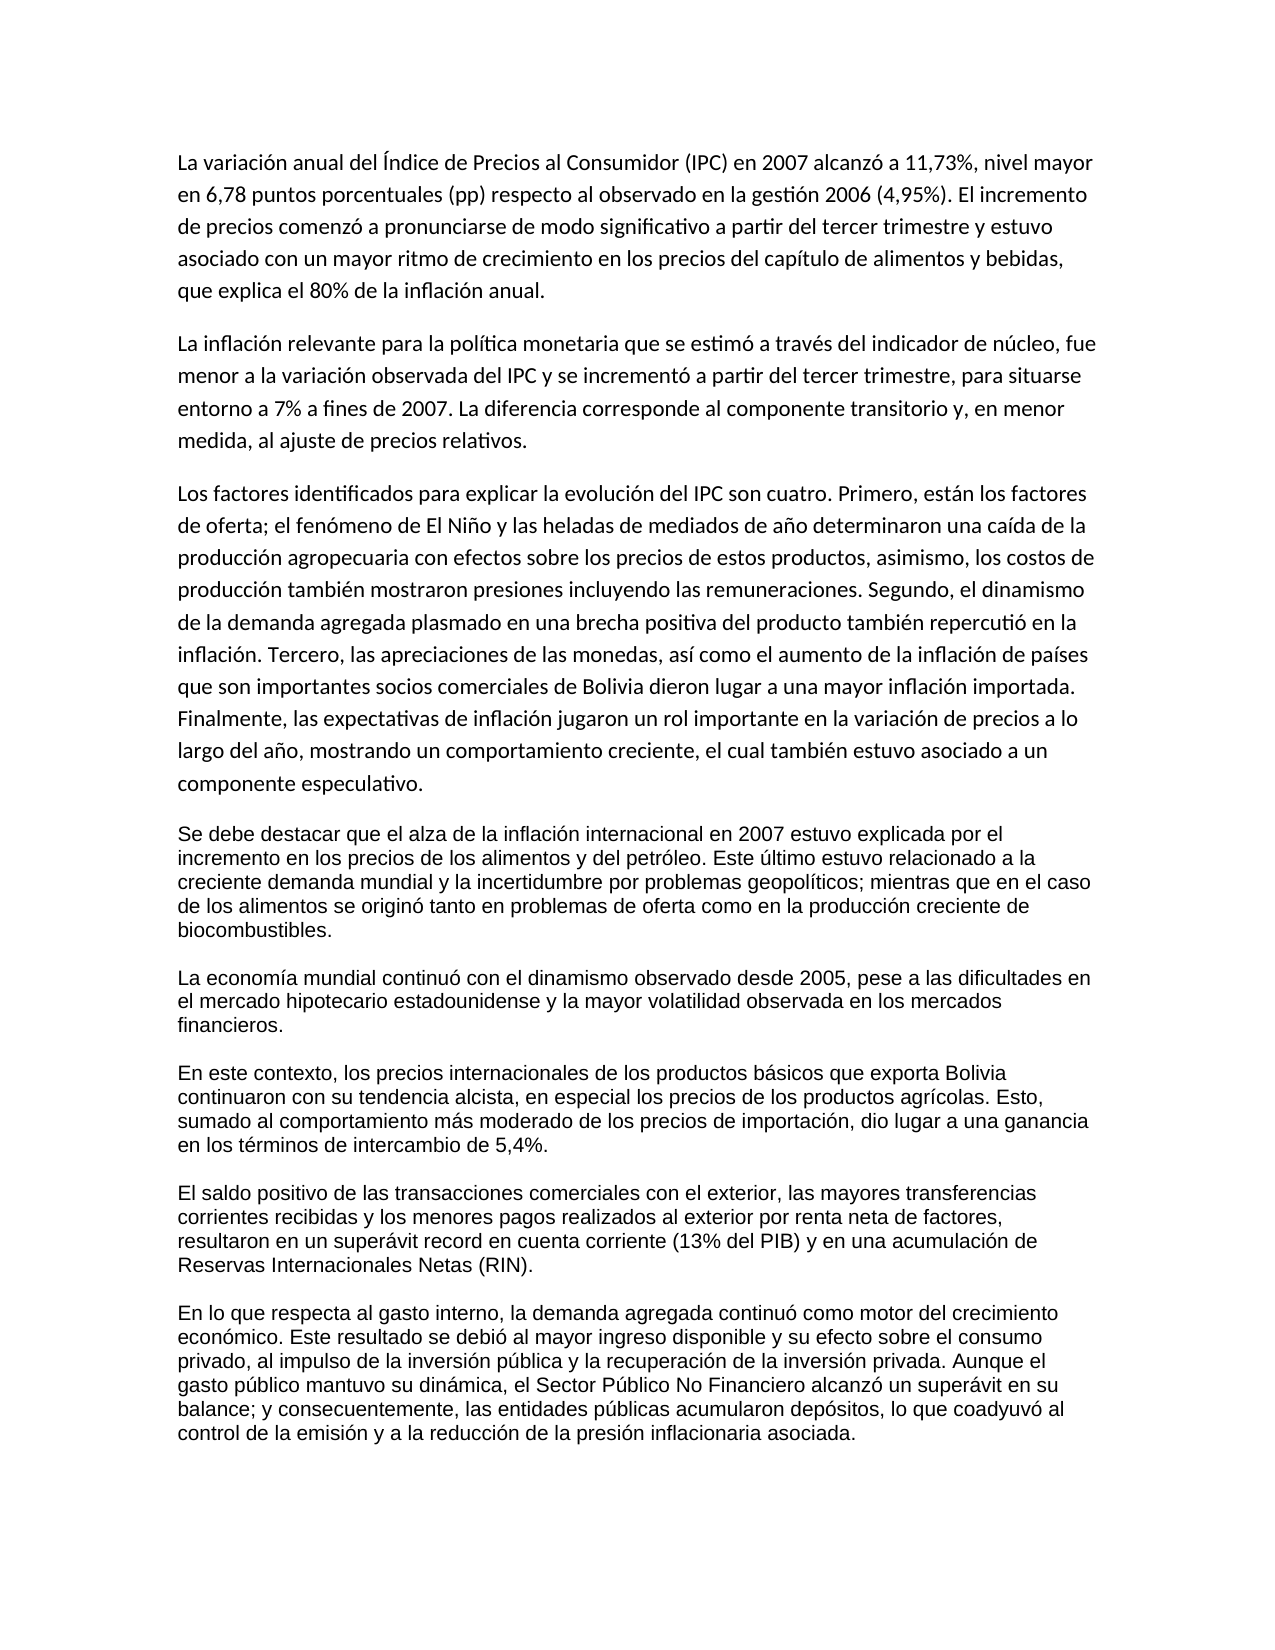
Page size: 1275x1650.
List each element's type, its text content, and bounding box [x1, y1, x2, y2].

text Los factores identificados para explicar la evolución del IPC son cuatro. Primero, están los factores de oferta; el fenómeno de El Niño y las heladas de mediados de año determinaron una caída de la producción agropecuaria con efectos sobre los precios de estos productos, asimismo, los costos de producción también mostraron presiones incluyendo las remuneraciones. Segundo, el dinamismo de la demanda agregada plasmado en una brecha positiva del producto también repercutió en la inflación. Tercero, las apreciaciones de las monedas, así como el aumento de la inflación de países que son importantes socios comerciales de Bolivia dieron lugar a una mayor inflación importada. Finalmente, las expectativas de inflación jugaron un rol importante en la variación de precios a lo largo del año, mostrando un comportamiento creciente, el cual también estuvo asociado a un componente especulativo. [177, 479, 1098, 797]
text La economía mundial continuó con el dinamismo observado desde 2005, pese a las dificultades en el mercado hipotecario estadounidense y la mayor volatilidad observada en los mercados financieros. [177, 965, 1098, 1037]
text La variación anual del Índice de Precios al Consumidor (IPC) en 2007 alcanzó a 11,73%, nivel mayor en 6,78 puntos porcentuales (pp) respecto al observado en la gestión 2006 (4,95%). El incremento de precios comenzó a pronunciarse de modo significativo a partir del tercer trimestre y estuvo asociado con un mayor ritmo de crecimiento en los precios del capítulo de alimentos y bebidas, que explica el 80% de la inflación anual. [177, 148, 1098, 304]
text La inflación relevante para la política monetaria que se estimó a través del indicador de núcleo, fue menor a la variación observada del IPC y se incrementó a partir del tercer trimestre, para situarse entorno a 7% a fines de 2007. La diferencia corresponde al componente transitorio y, en menor medida, al ajuste de precios relativos. [177, 329, 1098, 454]
text En lo que respecta al gasto interno, la demanda agregada continuó como motor del crecimiento económico. Este resultado se debió al mayor ingreso disponible y su efecto sobre el consumo privado, al impulso de la inversión pública y la recuperación de la inversión privada. Aunque el gasto público mantuvo su dinámica, el Sector Público No Financiero alcanzó un superávit en su balance; y consecuentemente, las entidades públicas acumularon depósitos, lo que coadyuvó al control de la emisión y a la reducción de la presión inflacionaria asociada. [177, 1301, 1098, 1444]
text El saldo positivo de las transacciones comerciales con el exterior, las mayores transferencias corrientes recibidas y los menores pagos realizados al exterior por renta neta de factores, resultaron en un superávit record en cuenta corriente (13% del PIB) y en una acumulación de Reservas Internacionales Netas (RIN). [177, 1181, 1098, 1277]
text En este contexto, los precios internacionales de los productos básicos que exporta Bolivia continuaron con su tendencia alcista, en especial los precios de los productos agrícolas. Esto, sumado al comportamiento más moderado de los precios de importación, dio lugar a una ganancia en los términos de intercambio de 5,4%. [177, 1061, 1098, 1157]
text Se debe destacar que el alza de la inflación internacional en 2007 estuvo explicada por el incremento en los precios de los alimentos y del petróleo. Este último estuvo relacionado a la creciente demanda mundial y la incertidumbre por problemas geopolíticos; mientras que en el caso de los alimentos se originó tanto en problemas de oferta como en la producción creciente de biocombustibles. [177, 822, 1098, 941]
